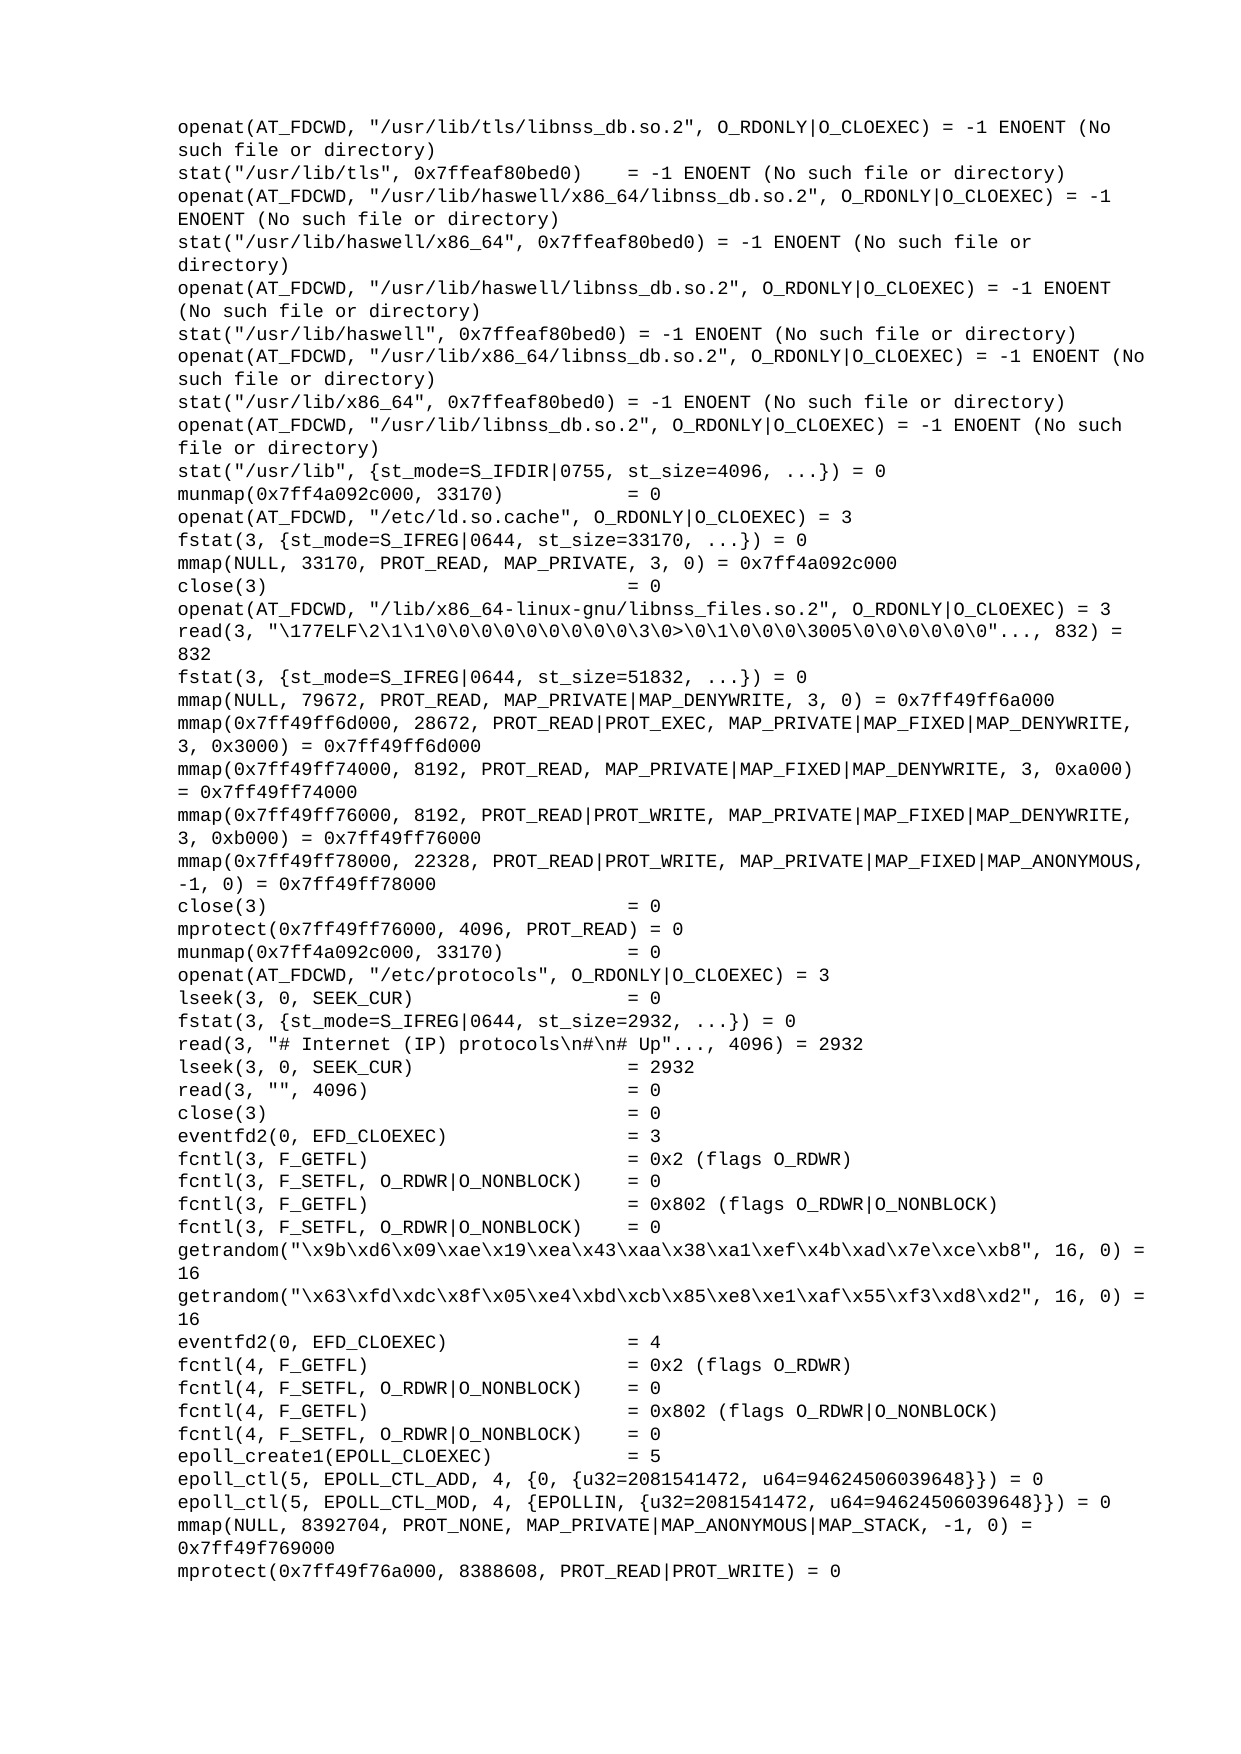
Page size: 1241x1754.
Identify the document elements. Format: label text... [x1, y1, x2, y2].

text munmap(0x7ff4a092c000, 33170) = 0 [177, 485, 1152, 506]
text fcntl(4, F_SETFL, O_RDWR|O_NONBLOCK) = 0 [177, 1378, 1152, 1400]
text stat("/usr/lib/haswell/x86_64", 0x7ffeaf80bed0) = -1 ENOENT (No such file or directory) [177, 233, 1152, 277]
text getrandom("\x9b\xd6\x09\xae\x19\xea\x43\xaa\x38\xa1\xef\x4b\xad\x7e\xce\xb8", 16, 0) = 16 [177, 1241, 1152, 1285]
text close(3) = 0 [177, 1103, 1152, 1125]
text fstat(3, {st_mode=S_IFREG|0644, st_size=2932, ...}) = 0 [177, 1012, 1152, 1033]
text epoll_ctl(5, EPOLL_CTL_MOD, 4, {EPOLLIN, {u32=2081541472, u64=94624506039648}}) = 0 [177, 1493, 1152, 1514]
text openat(AT_FDCWD, "/etc/protocols", O_RDONLY|O_CLOEXEC) = 3 [177, 966, 1152, 987]
text lseek(3, 0, SEEK_CUR) = 2932 [177, 1058, 1152, 1079]
text read(3, "\177ELF\2\1\1\0\0\0\0\0\0\0\0\0\3\0>\0\1\0\0\0\3005\0\0\0\0\0\0"..., 832) = 832 [177, 622, 1152, 666]
text mmap(NULL, 79672, PROT_READ, MAP_PRIVATE|MAP_DENYWRITE, 3, 0) = 0x7ff49ff6a000 [177, 691, 1152, 712]
text eventfd2(0, EFD_CLOEXEC) = 4 [177, 1333, 1152, 1354]
text mmap(0x7ff49ff76000, 8192, PROT_READ|PROT_WRITE, MAP_PRIVATE|MAP_FIXED|MAP_DENYWRITE, 3, 0xb000) = 0x7ff49ff76000 [177, 806, 1152, 850]
text mmap(0x7ff49ff78000, 22328, PROT_READ|PROT_WRITE, MAP_PRIVATE|MAP_FIXED|MAP_ANONYMOUS, -1, 0) = 0x7ff49ff78000 [177, 851, 1152, 896]
text fcntl(3, F_SETFL, O_RDWR|O_NONBLOCK) = 0 [177, 1218, 1152, 1239]
text lseek(3, 0, SEEK_CUR) = 0 [177, 989, 1152, 1010]
text openat(AT_FDCWD, "/usr/lib/x86_64/libnss_db.so.2", O_RDONLY|O_CLOEXEC) = -1 ENOENT (No such file or directory) [177, 347, 1152, 391]
text read(3, "# Internet (IP) protocols\n#\n# Up"..., 4096) = 2932 [177, 1035, 1152, 1056]
text fstat(3, {st_mode=S_IFREG|0644, st_size=33170, ...}) = 0 [177, 531, 1152, 552]
text openat(AT_FDCWD, "/usr/lib/haswell/x86_64/libnss_db.so.2", O_RDONLY|O_CLOEXEC) = -1 ENOENT (No such file or directory) [177, 187, 1152, 231]
text openat(AT_FDCWD, "/etc/ld.so.cache", O_RDONLY|O_CLOEXEC) = 3 [177, 508, 1152, 529]
text openat(AT_FDCWD, "/lib/x86_64-linux-gnu/libnss_files.so.2", O_RDONLY|O_CLOEXEC) = 3 [177, 599, 1152, 621]
text mprotect(0x7ff49f76a000, 8388608, PROT_READ|PROT_WRITE) = 0 [177, 1562, 1152, 1583]
text read(3, "", 4096) = 0 [177, 1081, 1152, 1102]
text mmap(0x7ff49ff74000, 8192, PROT_READ, MAP_PRIVATE|MAP_FIXED|MAP_DENYWRITE, 3, 0xa000) = 0x7ff49ff74000 [177, 760, 1152, 804]
text eventfd2(0, EFD_CLOEXEC) = 3 [177, 1126, 1152, 1148]
text fcntl(4, F_GETFL) = 0x2 (flags O_RDWR) [177, 1356, 1152, 1377]
text openat(AT_FDCWD, "/usr/lib/tls/libnss_db.so.2", O_RDONLY|O_CLOEXEC) = -1 ENOENT (No such file or directory) [177, 118, 1152, 162]
text getrandom("\x63\xfd\xdc\x8f\x05\xe4\xbd\xcb\x85\xe8\xe1\xaf\x55\xf3\xd8\xd2", 16, 0) = 16 [177, 1287, 1152, 1331]
text epoll_create1(EPOLL_CLOEXEC) = 5 [177, 1447, 1152, 1468]
text fcntl(4, F_GETFL) = 0x802 (flags O_RDWR|O_NONBLOCK) [177, 1401, 1152, 1423]
text mmap(NULL, 33170, PROT_READ, MAP_PRIVATE, 3, 0) = 0x7ff4a092c000 [177, 553, 1152, 575]
text mmap(0x7ff49ff6d000, 28672, PROT_READ|PROT_EXEC, MAP_PRIVATE|MAP_FIXED|MAP_DENYWRITE, 3, 0x3000) = 0x7ff49ff6d000 [177, 714, 1152, 758]
text fcntl(3, F_SETFL, O_RDWR|O_NONBLOCK) = 0 [177, 1172, 1152, 1193]
text stat("/usr/lib/haswell", 0x7ffeaf80bed0) = -1 ENOENT (No such file or directory) [177, 324, 1152, 346]
text mprotect(0x7ff49ff76000, 4096, PROT_READ) = 0 [177, 920, 1152, 941]
text openat(AT_FDCWD, "/usr/lib/libnss_db.so.2", O_RDONLY|O_CLOEXEC) = -1 ENOENT (No such file or directory) [177, 416, 1152, 460]
text fstat(3, {st_mode=S_IFREG|0644, st_size=51832, ...}) = 0 [177, 668, 1152, 689]
text mmap(NULL, 8392704, PROT_NONE, MAP_PRIVATE|MAP_ANONYMOUS|MAP_STACK, -1, 0) = 0x7ff49f769000 [177, 1516, 1152, 1560]
text fcntl(3, F_GETFL) = 0x802 (flags O_RDWR|O_NONBLOCK) [177, 1195, 1152, 1216]
text stat("/usr/lib", {st_mode=S_IFDIR|0755, st_size=4096, ...}) = 0 [177, 462, 1152, 483]
text munmap(0x7ff4a092c000, 33170) = 0 [177, 943, 1152, 964]
text epoll_ctl(5, EPOLL_CTL_ADD, 4, {0, {u32=2081541472, u64=94624506039648}}) = 0 [177, 1470, 1152, 1491]
text close(3) = 0 [177, 576, 1152, 598]
text fcntl(4, F_SETFL, O_RDWR|O_NONBLOCK) = 0 [177, 1424, 1152, 1446]
text stat("/usr/lib/x86_64", 0x7ffeaf80bed0) = -1 ENOENT (No such file or directory) [177, 393, 1152, 414]
text openat(AT_FDCWD, "/usr/lib/haswell/libnss_db.so.2", O_RDONLY|O_CLOEXEC) = -1 ENOENT (No such file or directory) [177, 278, 1152, 323]
text stat("/usr/lib/tls", 0x7ffeaf80bed0) = -1 ENOENT (No such file or directory) [177, 164, 1152, 185]
text fcntl(3, F_GETFL) = 0x2 (flags O_RDWR) [177, 1149, 1152, 1171]
text close(3) = 0 [177, 897, 1152, 918]
